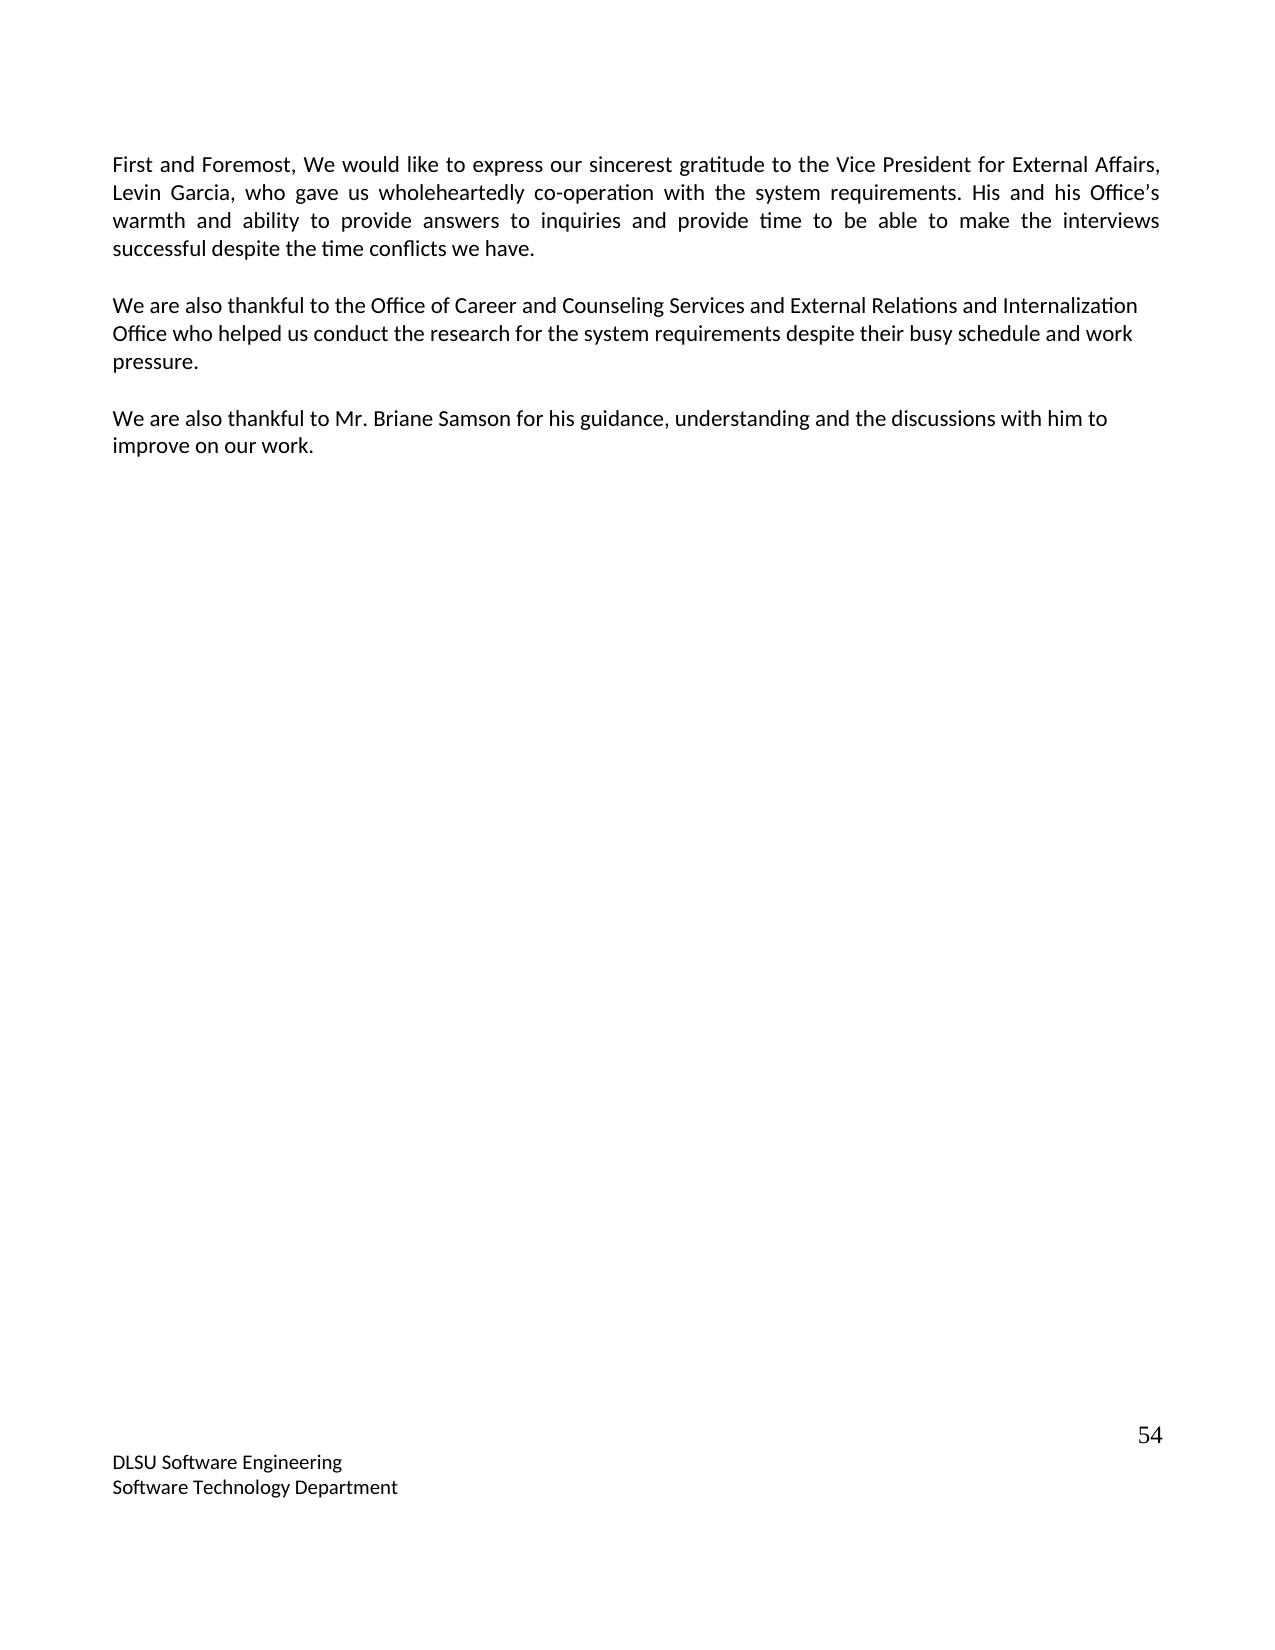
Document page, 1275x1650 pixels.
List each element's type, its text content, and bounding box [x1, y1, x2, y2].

subtitle First and Foremost, We would like to express our sincerest gratitude to the Vice President for External Affairs, Levin Garcia, who gave us wholeheartedly co-operation with the system requirements. His and his Office’s warmth and ability to provide answers to inquiries and provide time to be able to make the interviews successful despite the time conflicts we have. [112, 150, 1162, 262]
text We are also thankful to the Office of Career and Counseling Services and External Relations and Internalization Office who helped us conduct the research for the system requirements despite their busy schedule and work pressure. [112, 291, 1162, 375]
text We are also thankful to Mr. Briane Samson for his guidance, understanding and the discussions with him to improve on our work. [112, 404, 1162, 460]
